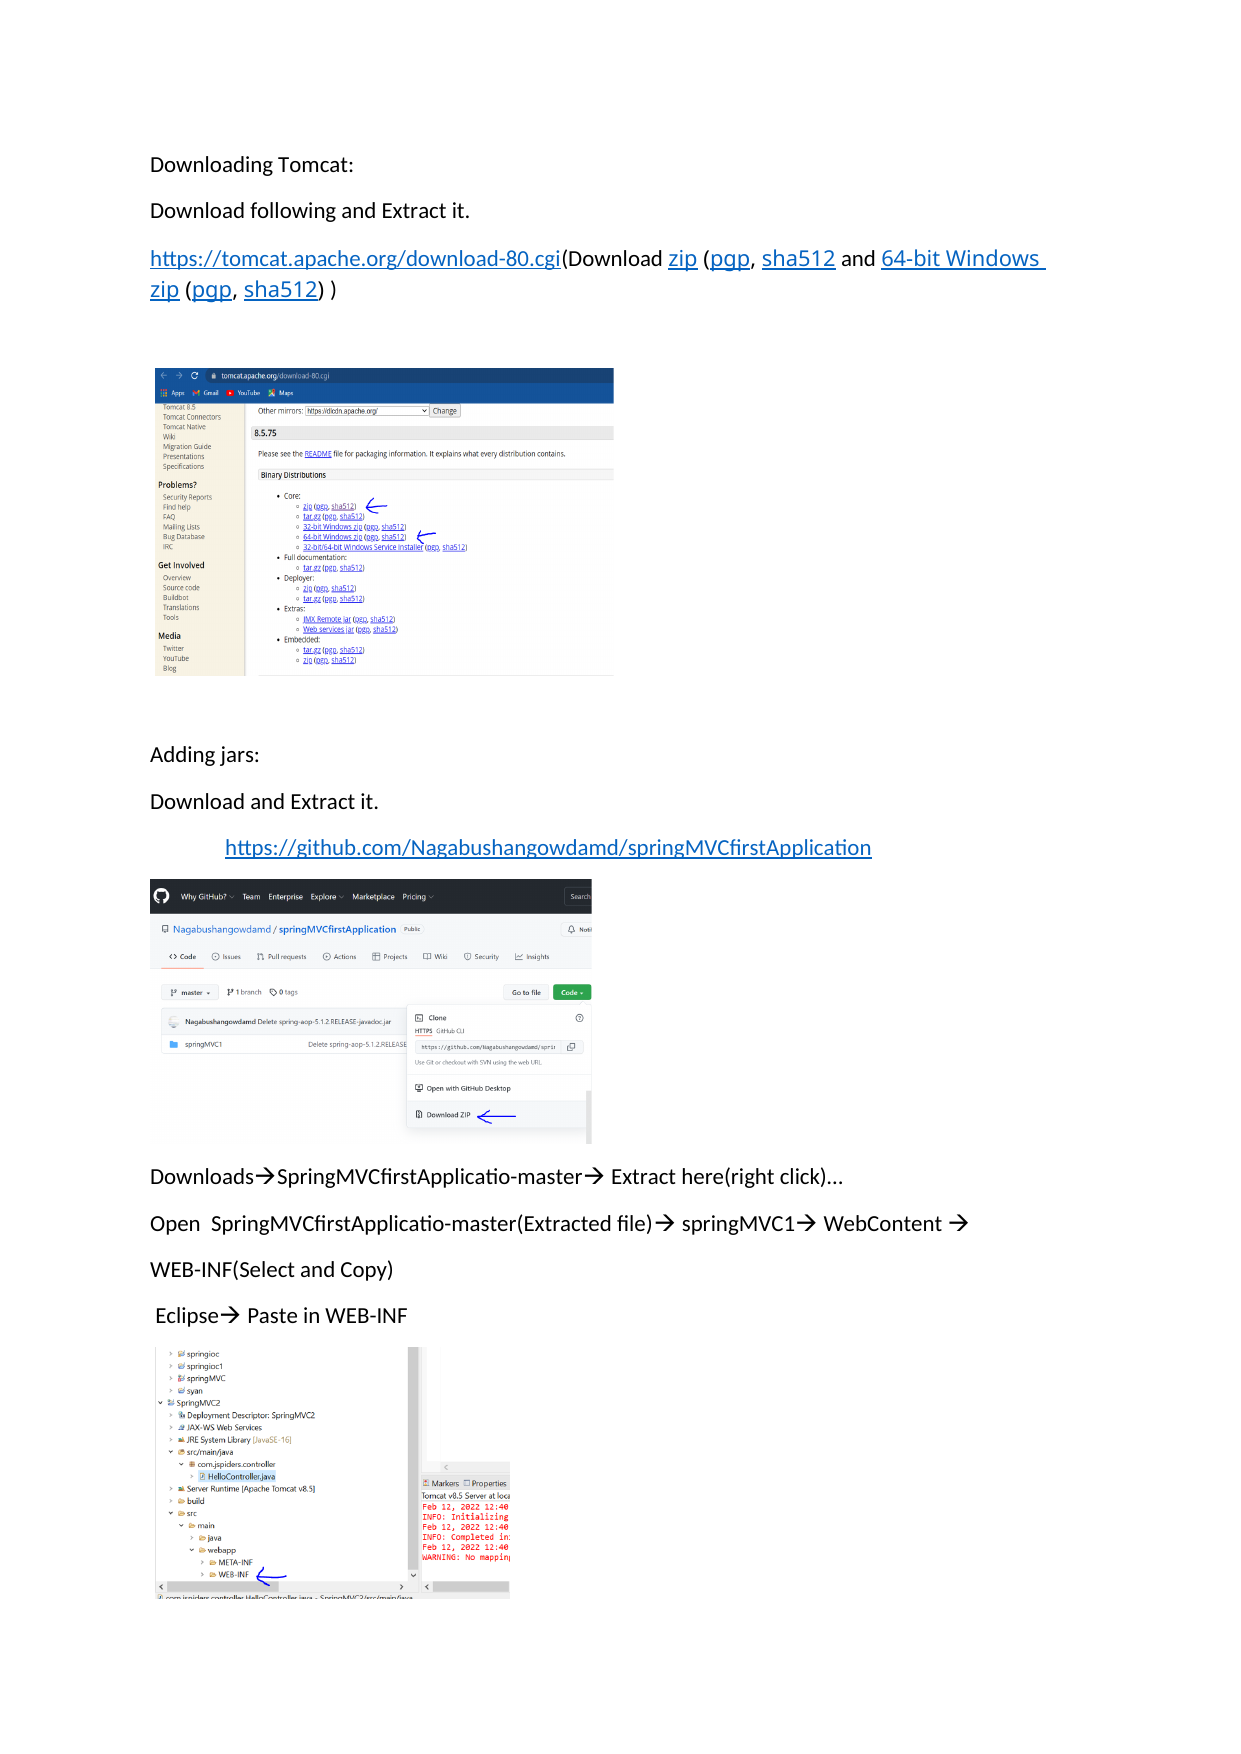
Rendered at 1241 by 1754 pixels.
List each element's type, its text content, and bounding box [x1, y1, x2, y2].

picture [150, 879, 592, 1144]
text WEB-INF(Select and Copy) [150, 1255, 1090, 1283]
text Adding jars: [150, 740, 1090, 768]
text DownloadsSpringMVCfirstApplicatio-master Extract here(right click)… [150, 1162, 1090, 1190]
picture [150, 1347, 510, 1599]
text https://github.com/Nagabushangowdamd/springMVCfirstApplication [150, 833, 1090, 861]
picture [155, 368, 614, 676]
text Eclipse Paste in WEB-INF [150, 1301, 1090, 1329]
text Download following and Extract it. [150, 196, 1090, 224]
text Downloading Tomcat: [150, 150, 1090, 178]
text Open SpringMVCfirstApplicatio-master(Extracted file) springMVC1 WebContent [150, 1209, 1090, 1237]
text https://tomcat.apache.org/download-80.cgi(Download zip (pgp, sha512 and 64-bit Windows zip (pgp, sha512) ) [150, 243, 1090, 304]
text Download and Extract it. [150, 787, 1090, 815]
